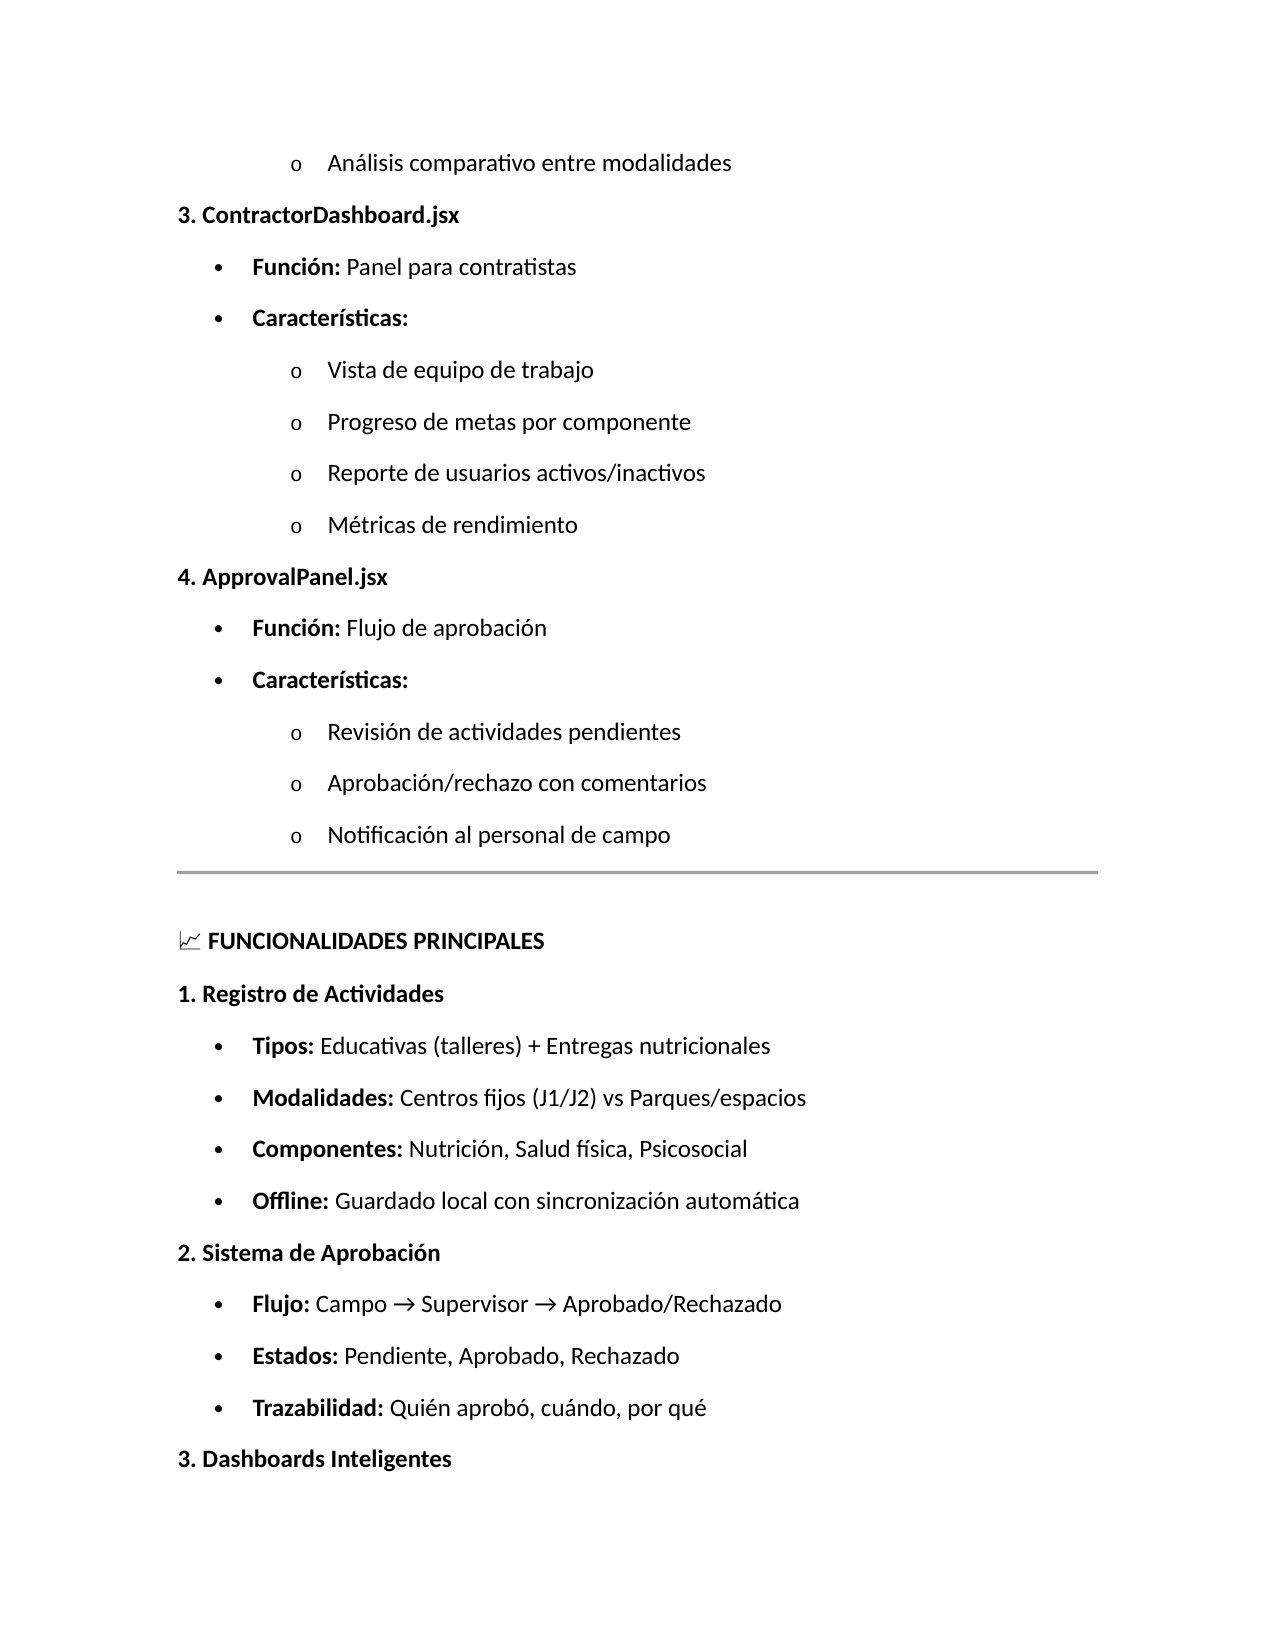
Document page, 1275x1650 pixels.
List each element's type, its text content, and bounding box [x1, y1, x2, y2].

list Progreso de metas por componente [290, 406, 1098, 436]
list Función: Flujo de aprobación [215, 613, 1098, 643]
text 3. ContractorDashboard.jsx [177, 199, 1098, 230]
text 1. Registro de Actividades [177, 978, 1098, 1009]
list Tipos: Educativas (talleres) + Entregas nutricionales [215, 1030, 1098, 1061]
text 2. Sistema de Aprobación [177, 1237, 1098, 1267]
list Características: [215, 303, 1098, 333]
list Trazabilidad: Quién aprobó, cuándo, por qué [215, 1392, 1098, 1422]
list Métricas de rendimiento [290, 509, 1098, 540]
list Revisión de actividades pendientes [290, 716, 1098, 746]
list Notificación al personal de campo [290, 819, 1098, 850]
list Componentes: Nutrición, Salud física, Psicosocial [215, 1133, 1098, 1164]
list Aprobación/rechazo con comentarios [290, 768, 1098, 798]
text 📈 FUNCIONALIDADES PRINCIPALES [177, 923, 1098, 957]
list Offline: Guardado local con sincronización automática [215, 1185, 1098, 1216]
text 3. Dashboards Inteligentes [177, 1443, 1098, 1474]
list Vista de equipo de trabajo [290, 354, 1098, 385]
list Modalidades: Centros fijos (J1/J2) vs Parques/espacios [215, 1082, 1098, 1112]
list Flujo: Campo → Supervisor → Aprobado/Rechazado [215, 1288, 1098, 1319]
list Estados: Pendiente, Aprobado, Rechazado [215, 1340, 1098, 1371]
list Función: Panel para contratistas [215, 251, 1098, 281]
list Reporte de usuarios activos/inactivos [290, 458, 1098, 488]
text 4. ApprovalPanel.jsx [177, 561, 1098, 591]
list Características: [215, 664, 1098, 695]
list Análisis comparativo entre modalidades [290, 148, 1098, 178]
